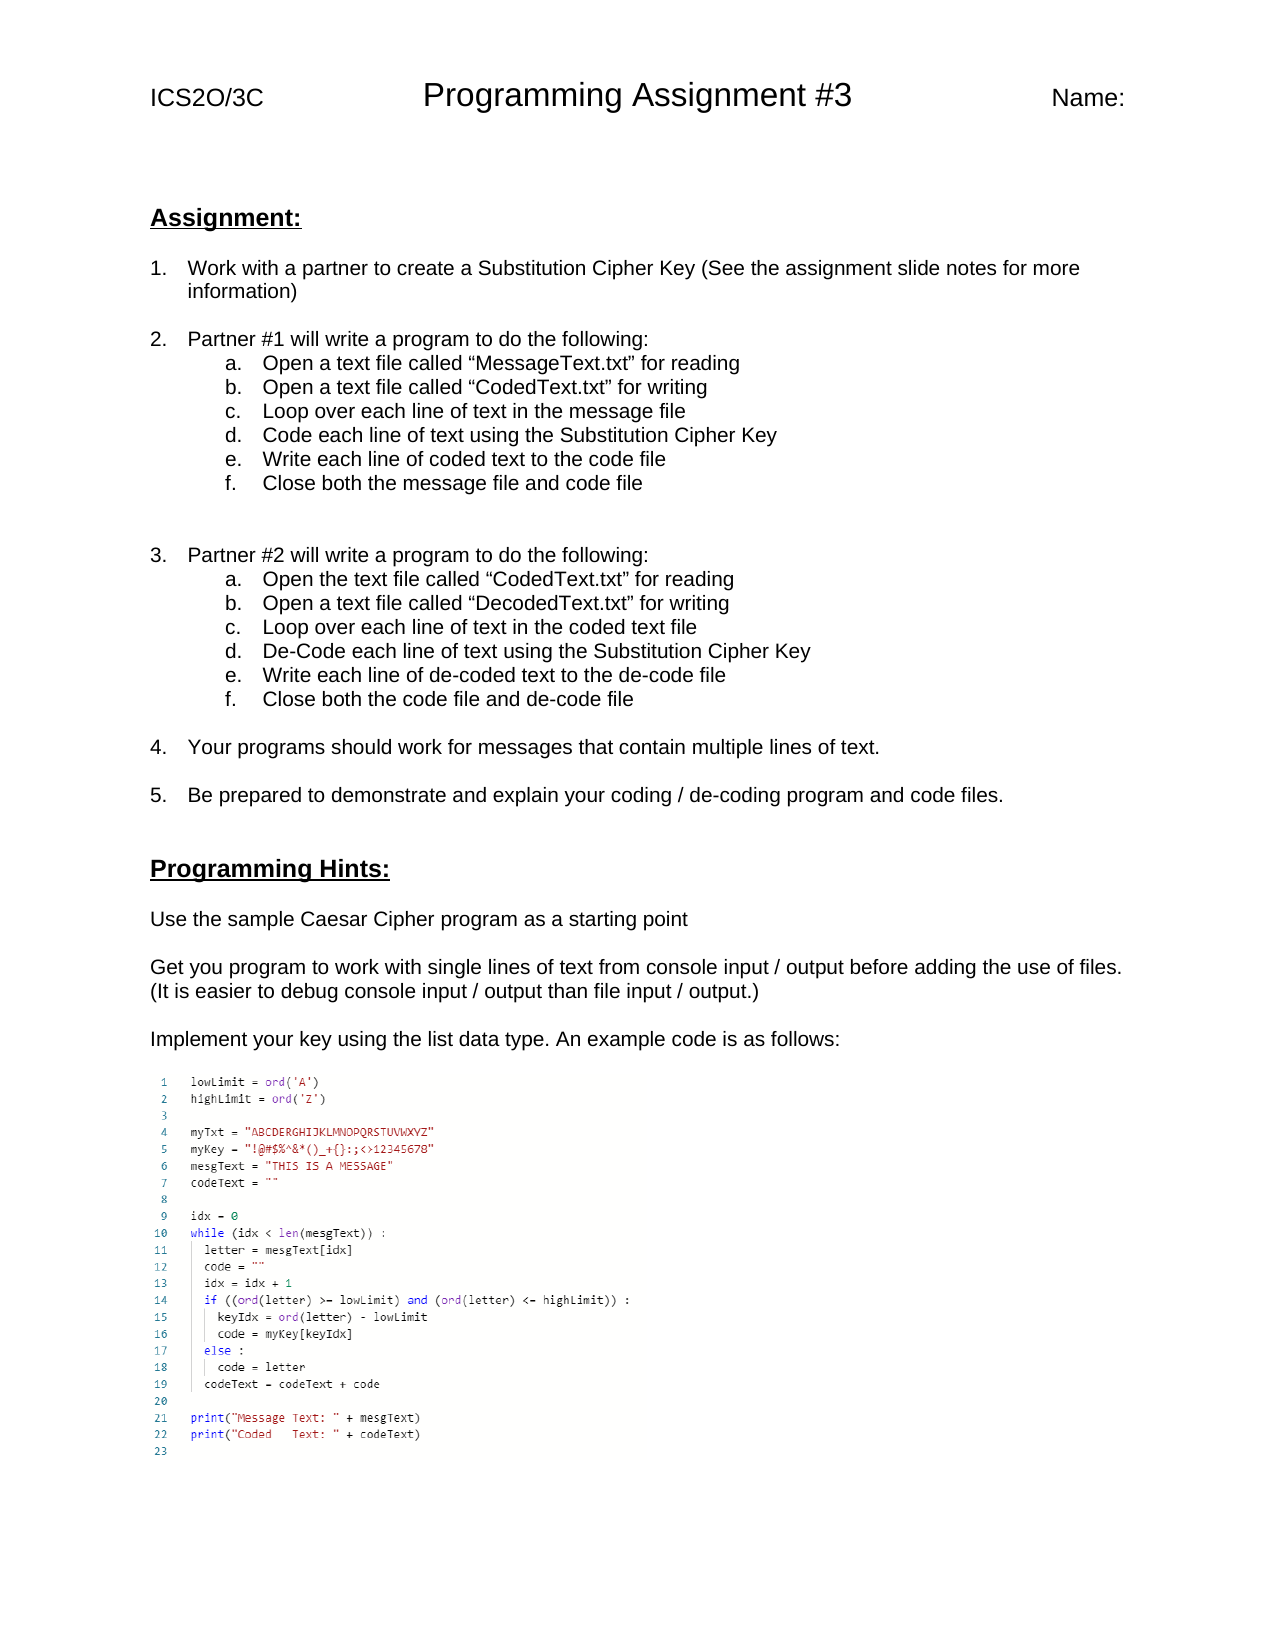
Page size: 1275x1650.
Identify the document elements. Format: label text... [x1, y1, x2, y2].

list Be prepared to demonstrate and explain your coding / de-coding program and code files. [150, 782, 1125, 806]
picture [150, 1074, 647, 1460]
list Open a text file called “MessageText.txt” for reading [225, 351, 1125, 375]
text Programming Hints: [150, 854, 1125, 883]
text Get you program to work with single lines of text from console input / output before adding the use of files. (It is easier to debug console input / output than file input / output.) [150, 955, 1125, 1003]
list Partner #1 will write a program to do the following: [150, 327, 1125, 351]
list Your programs should work for messages that contain multiple lines of text. [150, 734, 1125, 758]
list Code each line of text using the Substitution Cipher Key [225, 423, 1125, 447]
list Close both the message file and code file [225, 471, 1125, 495]
list Open a text file called “DecodedText.txt” for writing [225, 591, 1125, 615]
list Work with a partner to create a Substitution Cipher Key (See the assignment slide notes for more information) [150, 255, 1125, 303]
list Close both the code file and de-code file [225, 687, 1125, 711]
list Loop over each line of text in the message file [225, 399, 1125, 423]
list Open the text file called “CodedText.txt” for reading [225, 567, 1125, 591]
list Partner #2 will write a program to do the following: [150, 543, 1125, 567]
text Implement your key using the list data type. An example code is as follows: [150, 1027, 1125, 1051]
list Loop over each line of text in the coded text file [225, 615, 1125, 639]
list Write each line of de-coded text to the de-code file [225, 663, 1125, 687]
text Assignment: [150, 203, 1125, 231]
list Open a text file called “CodedText.txt” for writing [225, 375, 1125, 399]
text Use the sample Caesar Cipher program as a starting point [150, 907, 1125, 931]
list De-Code each line of text using the Substitution Cipher Key [225, 639, 1125, 663]
list Write each line of coded text to the code file [225, 447, 1125, 471]
